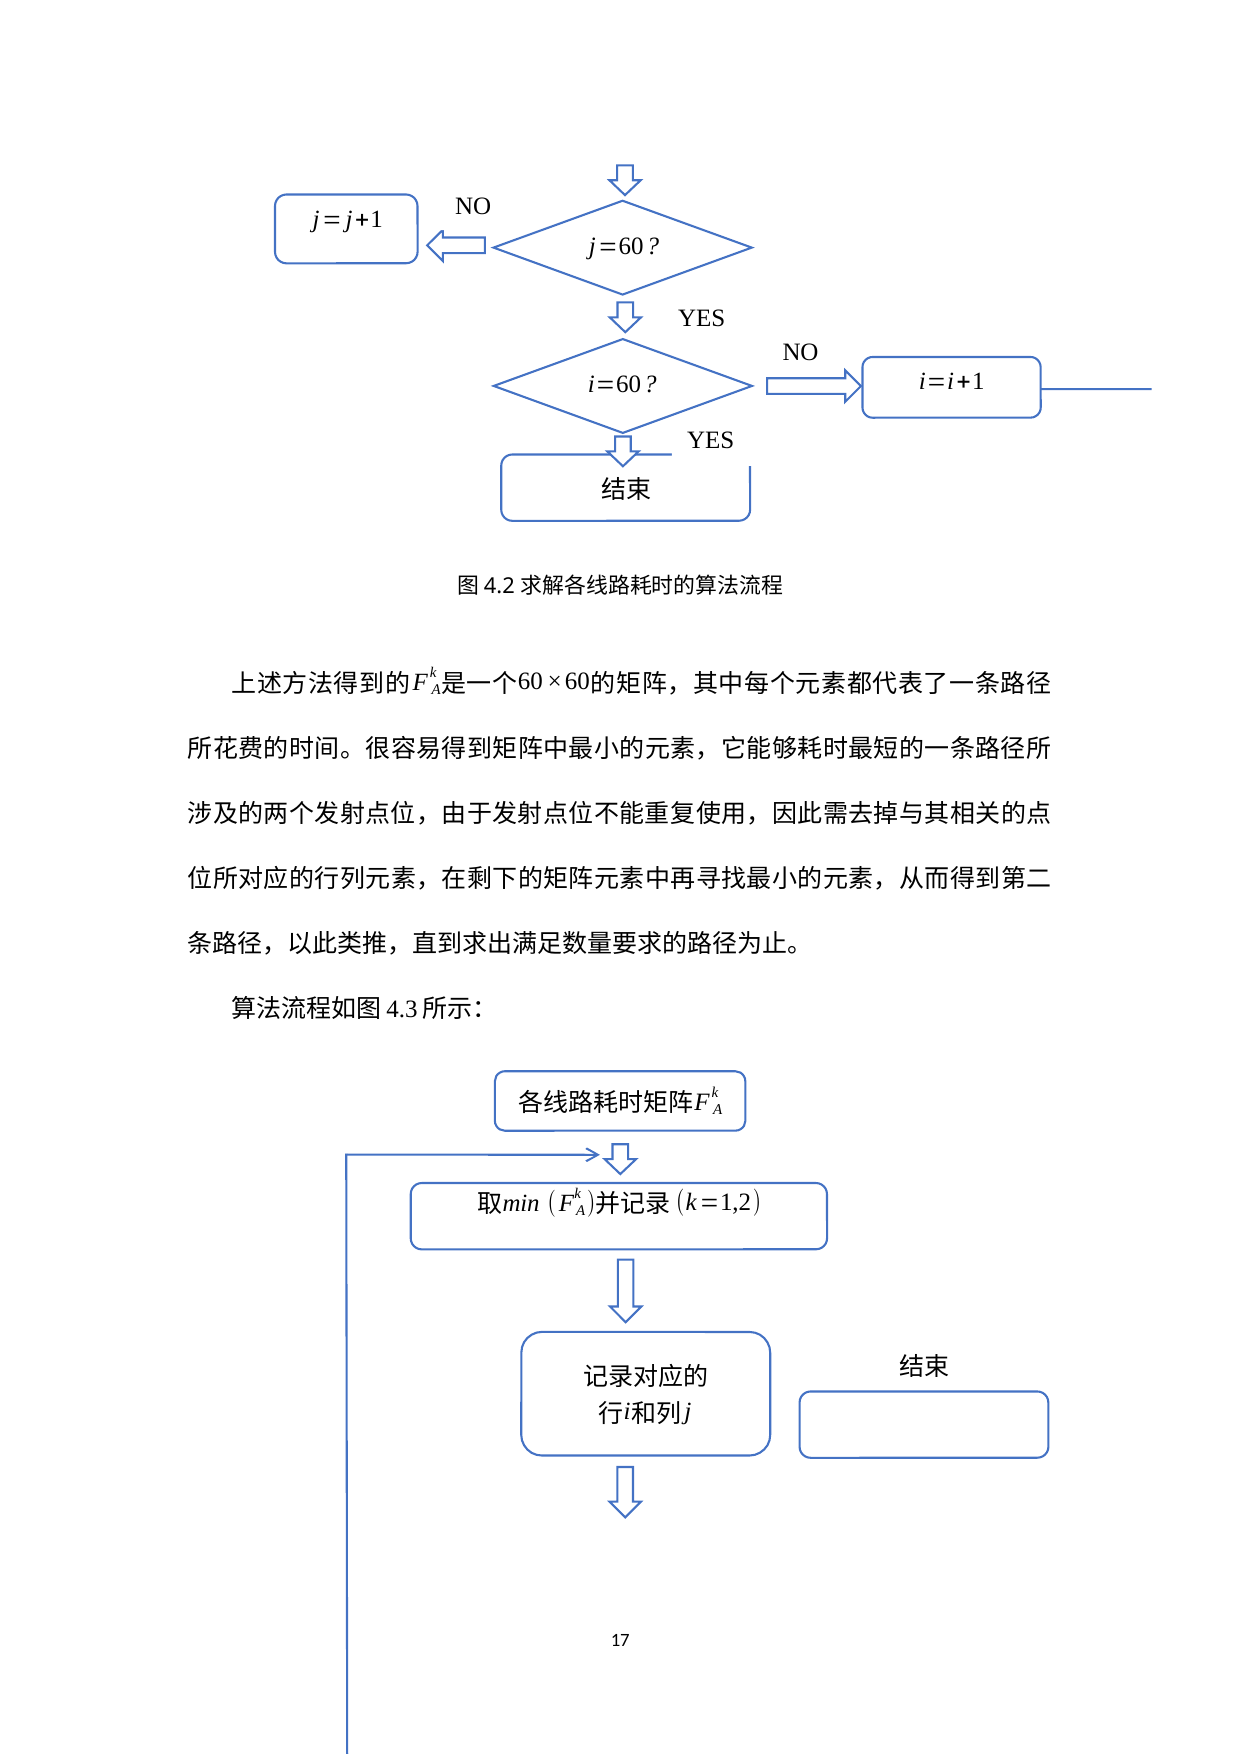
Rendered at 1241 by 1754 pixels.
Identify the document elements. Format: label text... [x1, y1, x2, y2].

text 上述方法得到的是一个的矩阵，其中每个元素都代表了一条路径所花费的时间。很容易得到矩阵中最小的元素，它能够耗时最短的一条路径所涉及的两个发射点位，由于发射点位不能重复使用，因此需去掉与其相关的点位所对应的行列元素，在剩下的矩阵元素中再寻找最小的元素，从而得到第二条路径，以此类推，直到求出满足数量要求的路径为止。 [187, 649, 1053, 974]
text 算法流程如图4.3所示： [187, 974, 1053, 1039]
text 图4.2 求解各线路耗时的算法流程 [187, 568, 1053, 599]
